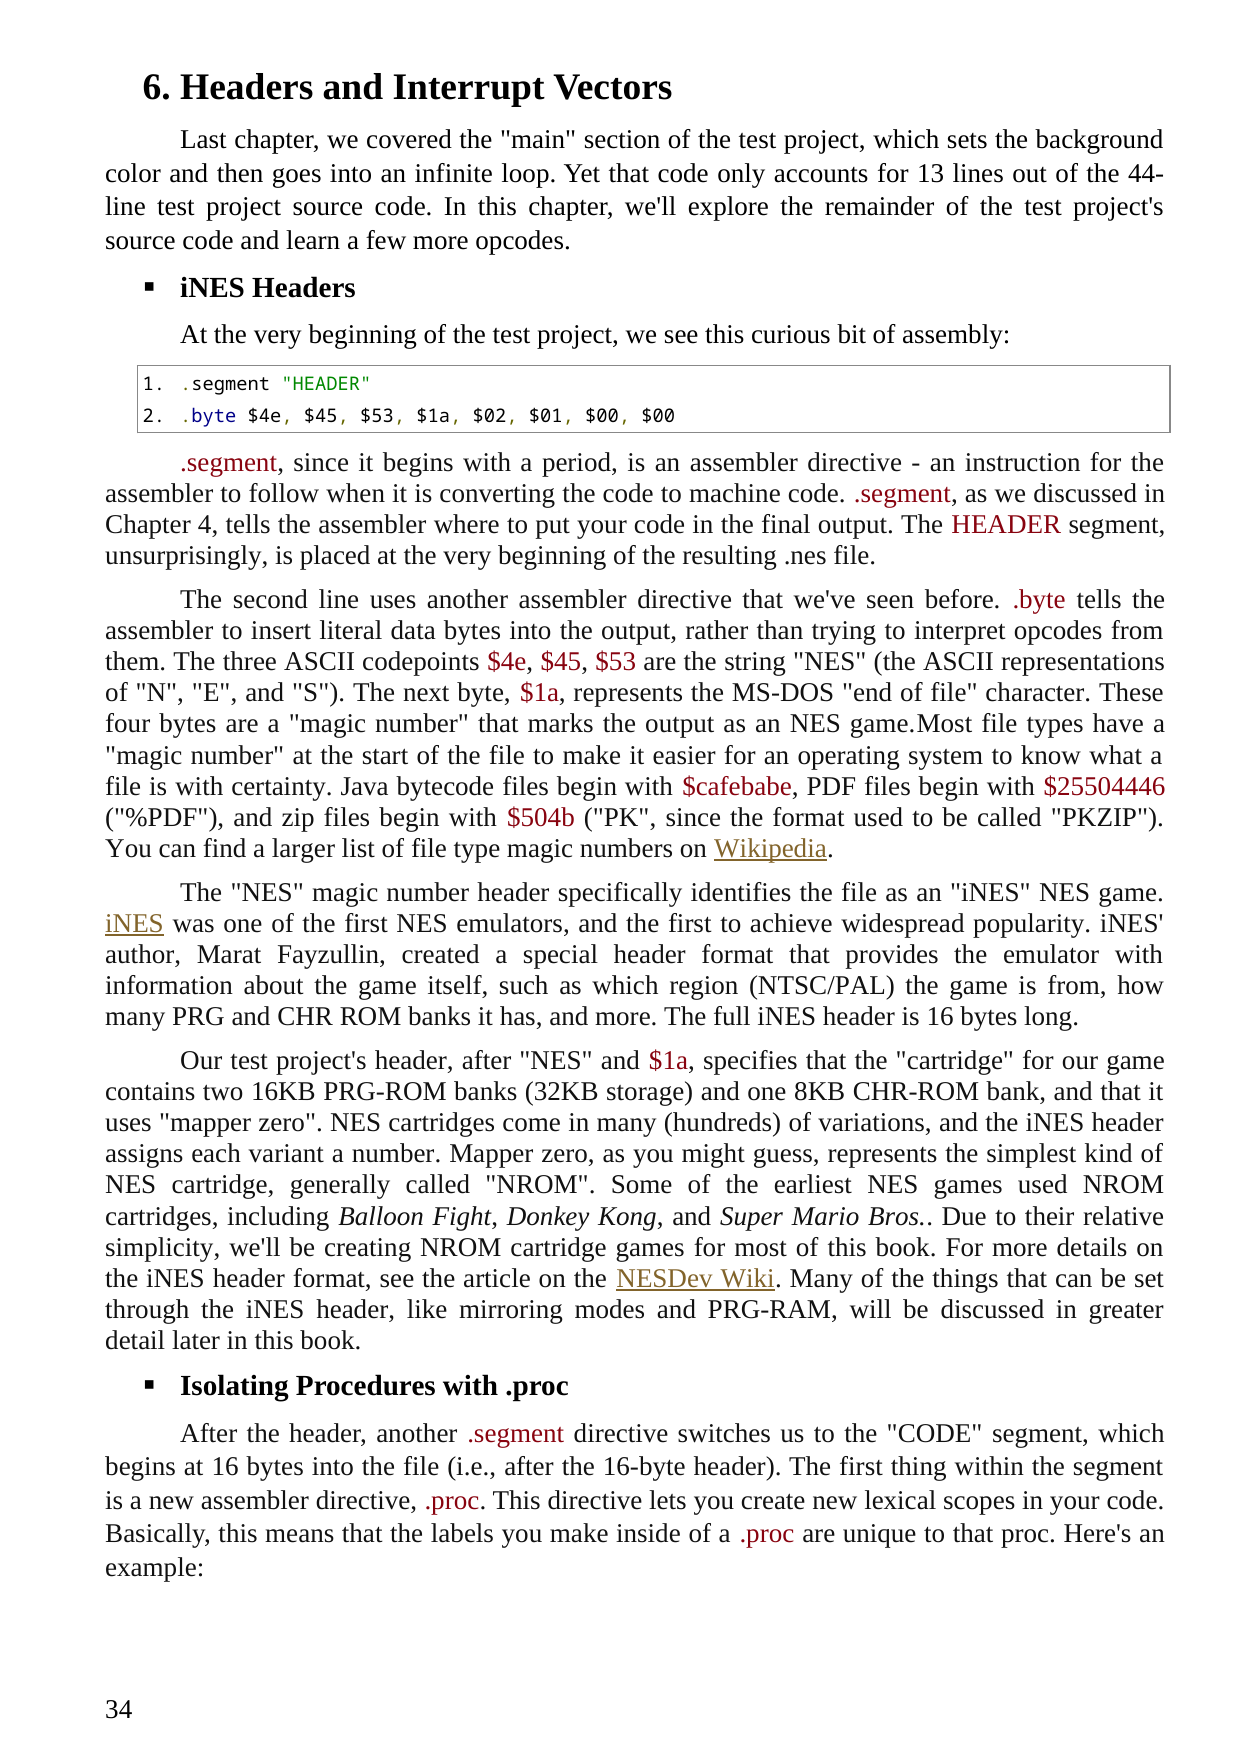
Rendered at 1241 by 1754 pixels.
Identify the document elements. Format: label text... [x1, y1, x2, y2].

subtitle Isolating Procedures with .proc [142, 1368, 1165, 1402]
text The second line uses another assembler directive that we've seen before. .byte tells the assembler to insert literal data bytes into the output, rather than trying to interpret opcodes from them. The three ASCII codepoints $4e, $45, $53 are the string "NES" (the ASCII representations of "N", "E", and "S"). The next byte, $1a, represents the MS-DOS "end of file" character. These four bytes are a "magic number" that marks the output as an NES game.Most file types have a "magic number" at the start of the file to make it easier for an operating system to know what a file is with certainty. Java bytecode files begin with $cafebabe, PDF files begin with $25504446 ("%PDF"), and zip files begin with $504b ("PK", since the format used to be called "PKZIP"). You can find a larger list of file type magic numbers on Wikipedia. [105, 583, 1165, 863]
subtitle iNES Headers [142, 270, 1165, 303]
text Our test project's header, after "NES" and $1a, specifies that the "cartridge" for our game contains two 16KB PRG-ROM banks (32KB storage) and one 8KB CHR-ROM bank, and that it uses "mapper zero". NES cartridges come in many (hundreds) of variations, and the iNES header assigns each variant a number. Mapper zero, as you might guess, represents the simplest kind of NES cartridge, generally called "NROM". Some of the earliest NES games used NROM cartridges, including Balloon Fight, Donkey Kong, and Super Mario Bros.. Due to their relative simplicity, we'll be creating NROM cartridge games for most of this book. For more details on the iNES header format, see the article on the NESDev Wiki. Many of the things that can be set through the iNES header, like mirroring modes and PRG-RAM, will be discussed in greater detail later in this book. [105, 1044, 1165, 1356]
text The "NES" magic number header specifically identifies the file as an "iNES" NES game. iNES was one of the first NES emulators, and the first to achieve widespread popularity. iNES' author, Marat Fayzullin, created a special header format that provides the emulator with information about the game itself, such as which region (NTSC/PAL) the game is from, how many PRG and CHR ROM banks it has, and more. The full iNES header is 16 bytes long. [105, 876, 1165, 1032]
list .byte $4e, $45, $53, $1a, $02, $01, $00, $00 [138, 396, 1169, 432]
text Last chapter, we covered the "main" section of the test project, which sets the background color and then goes into an infinite loop. Yet that code only accounts for 13 lines out of the 44-line test project source code. In this chapter, we'll explore the remainder of the test project's source code and learn a few more opcodes. [105, 123, 1165, 255]
subtitle Headers and Interrupt Vectors [142, 64, 1165, 107]
text After the header, another .segment directive switches us to the "CODE" segment, which begins at 16 bytes into the file (i.e., after the 16-byte header). The first thing within the segment is a new assembler directive, .proc. This directive lets you create new lexical scopes in your code. Basically, this means that the labels you make inside of a .proc are unique to that proc. Here's an example: [105, 1417, 1165, 1582]
text .segment, since it begins with a period, is an assembler directive - an instruction for the assembler to follow when it is converting the code to machine code. .segment, as we discussed in Chapter 4, tells the assembler where to put your code in the final output. The HEADER segment, unsurprisingly, is placed at the very beginning of the resulting .nes file. [105, 446, 1165, 571]
text At the very beginning of the test project, we see this curious bit of assembly: [105, 319, 1165, 350]
list .segment "HEADER" [138, 366, 1169, 396]
